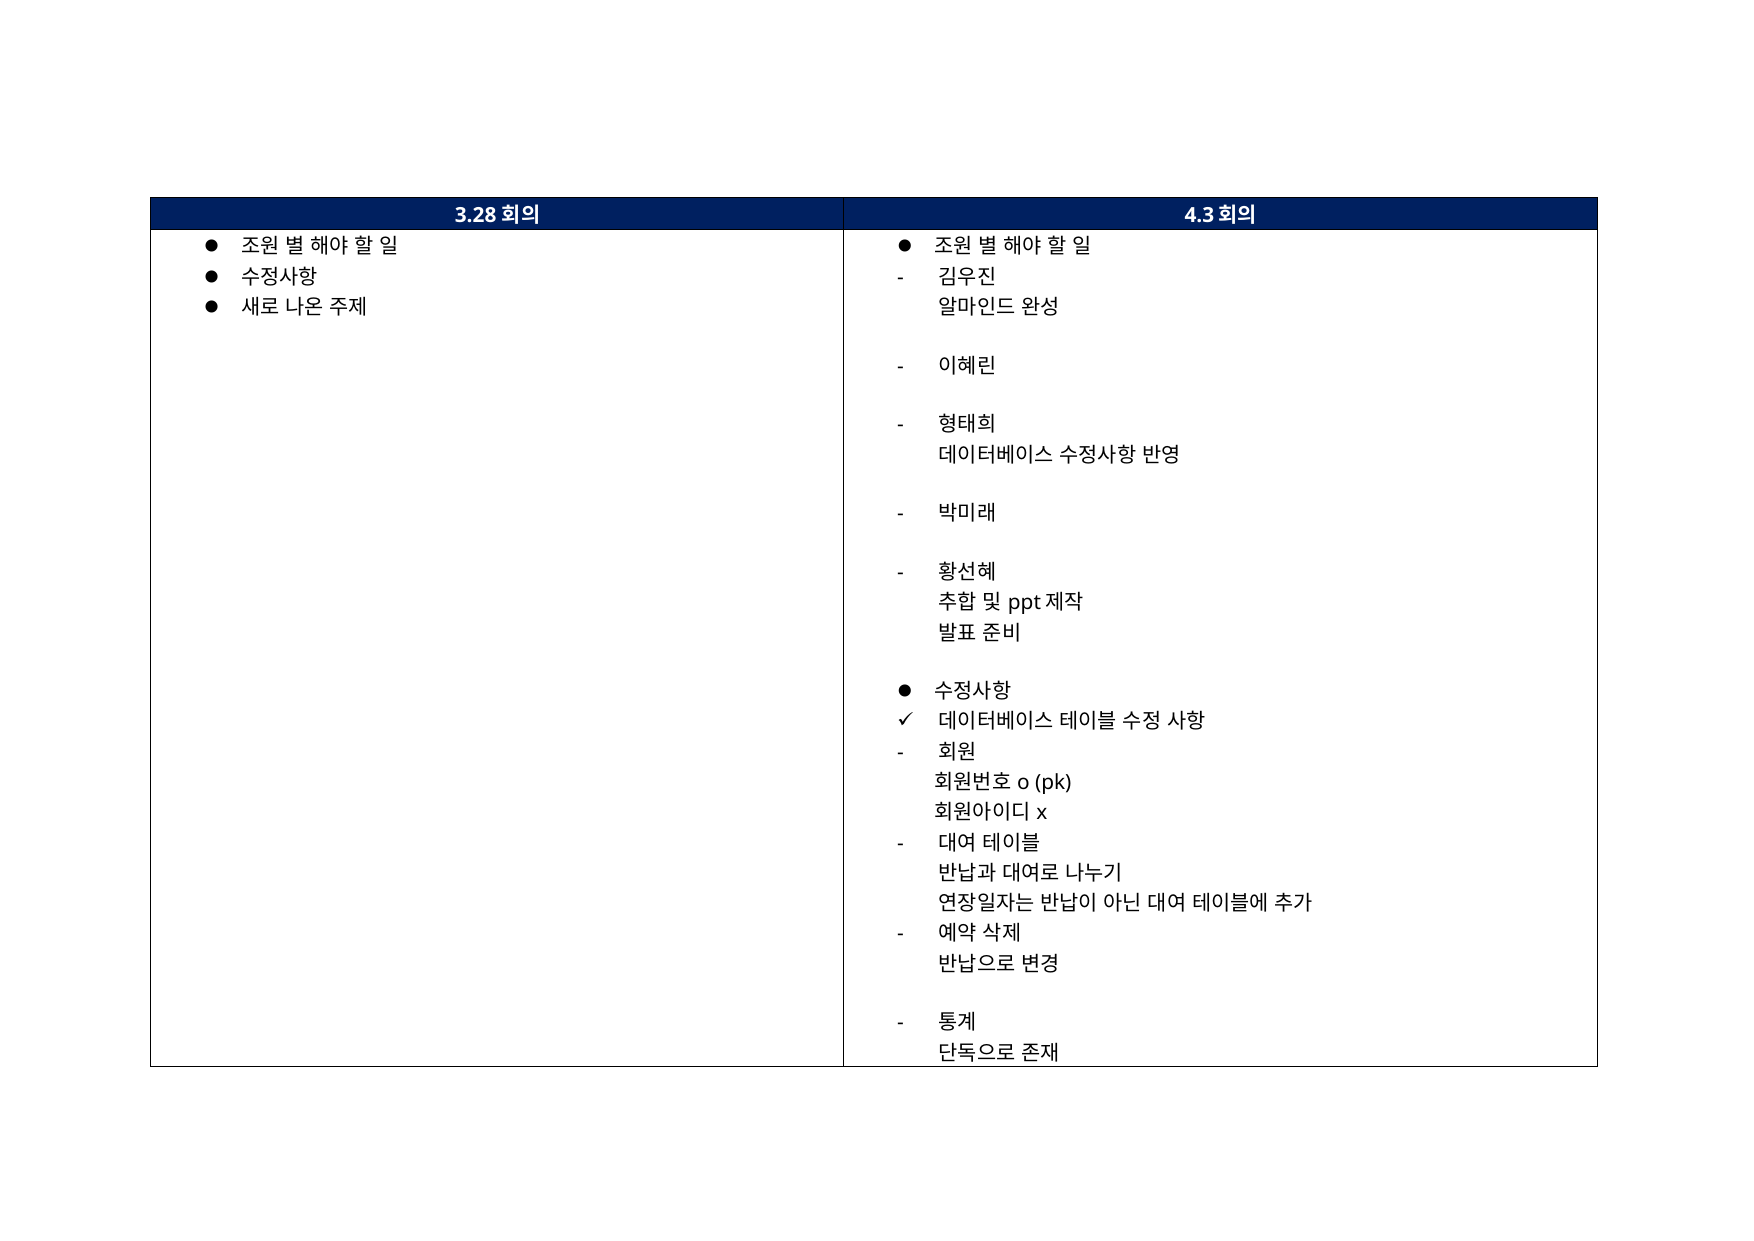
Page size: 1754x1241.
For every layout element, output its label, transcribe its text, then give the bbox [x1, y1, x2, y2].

table_header 4.3회의 [844, 198, 1597, 229]
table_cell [151, 230, 843, 1066]
table_header 3.28 회의 [151, 198, 843, 229]
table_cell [844, 230, 1597, 1066]
